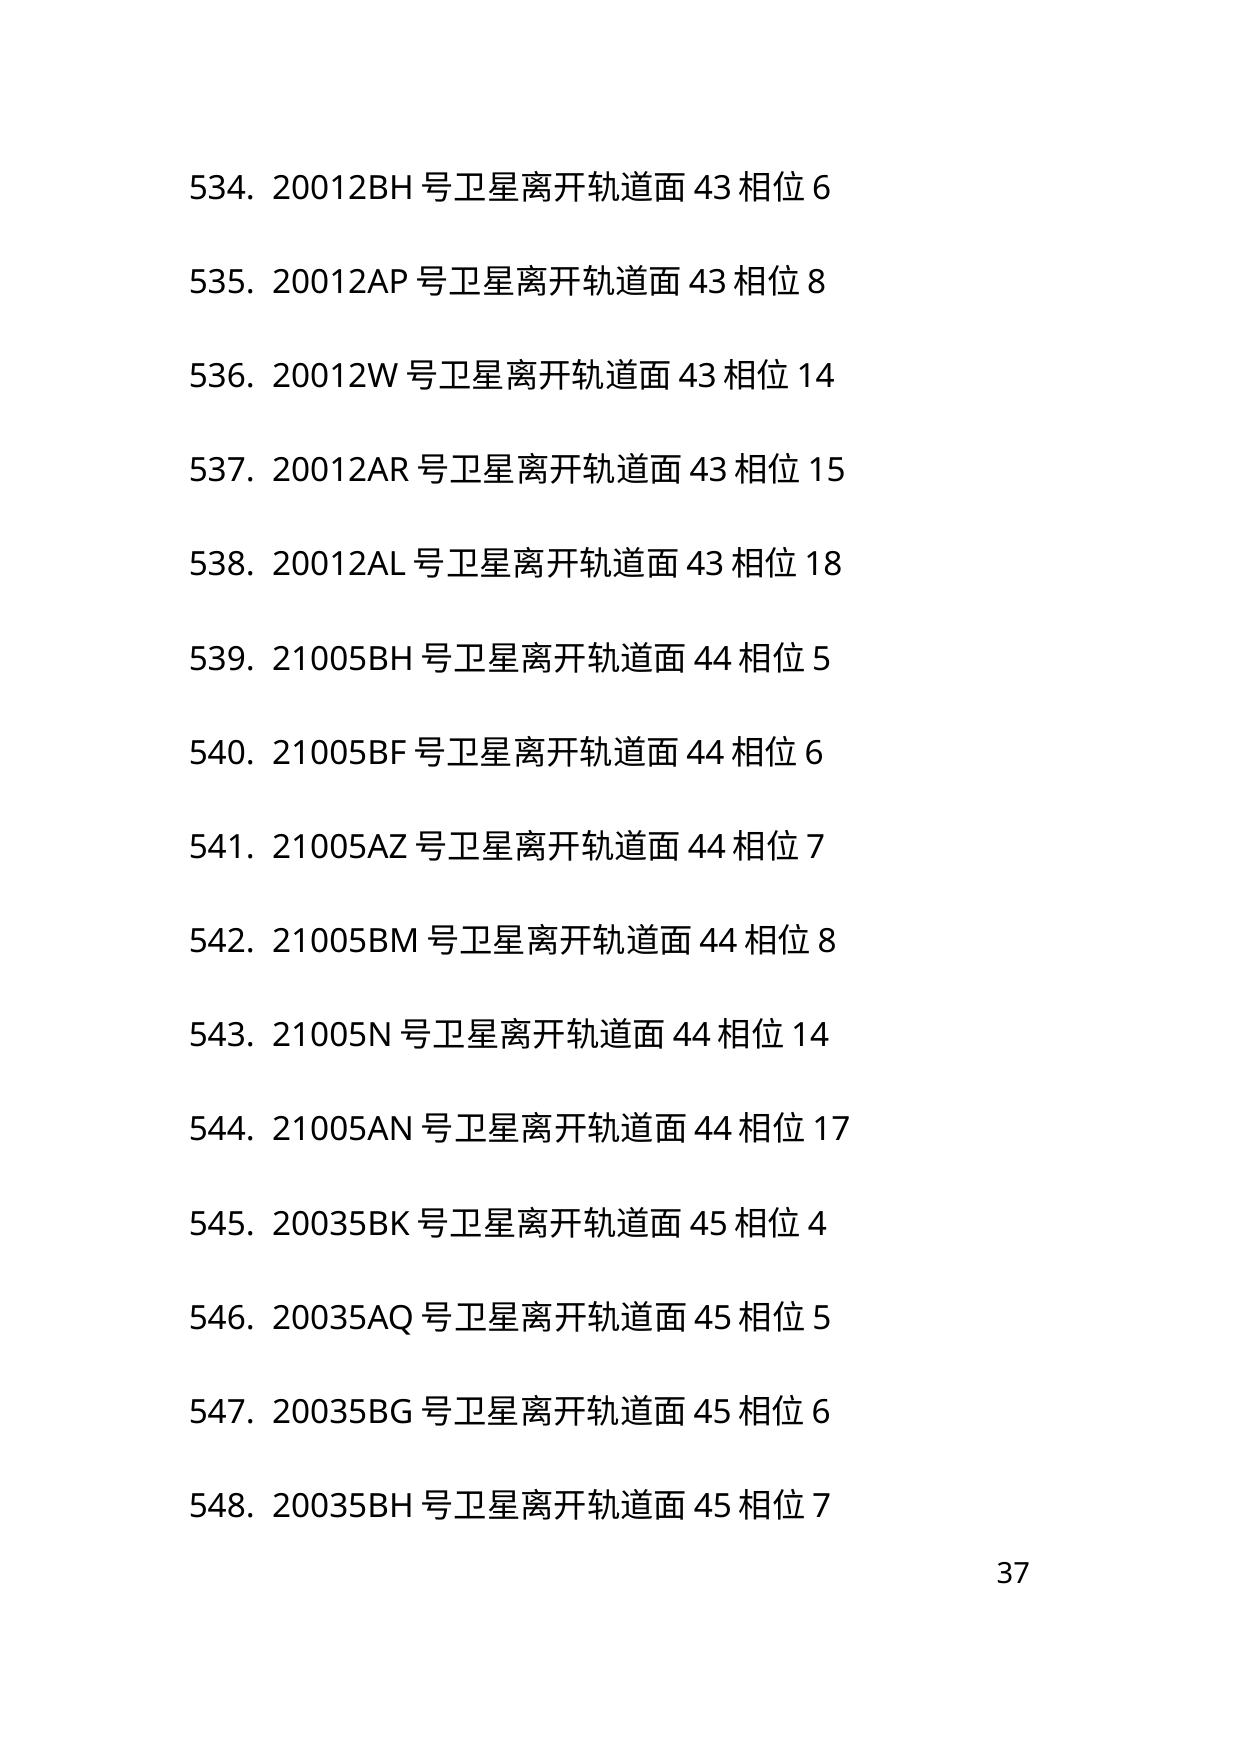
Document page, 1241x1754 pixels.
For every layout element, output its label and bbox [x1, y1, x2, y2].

text [187, 152, 1029, 1536]
